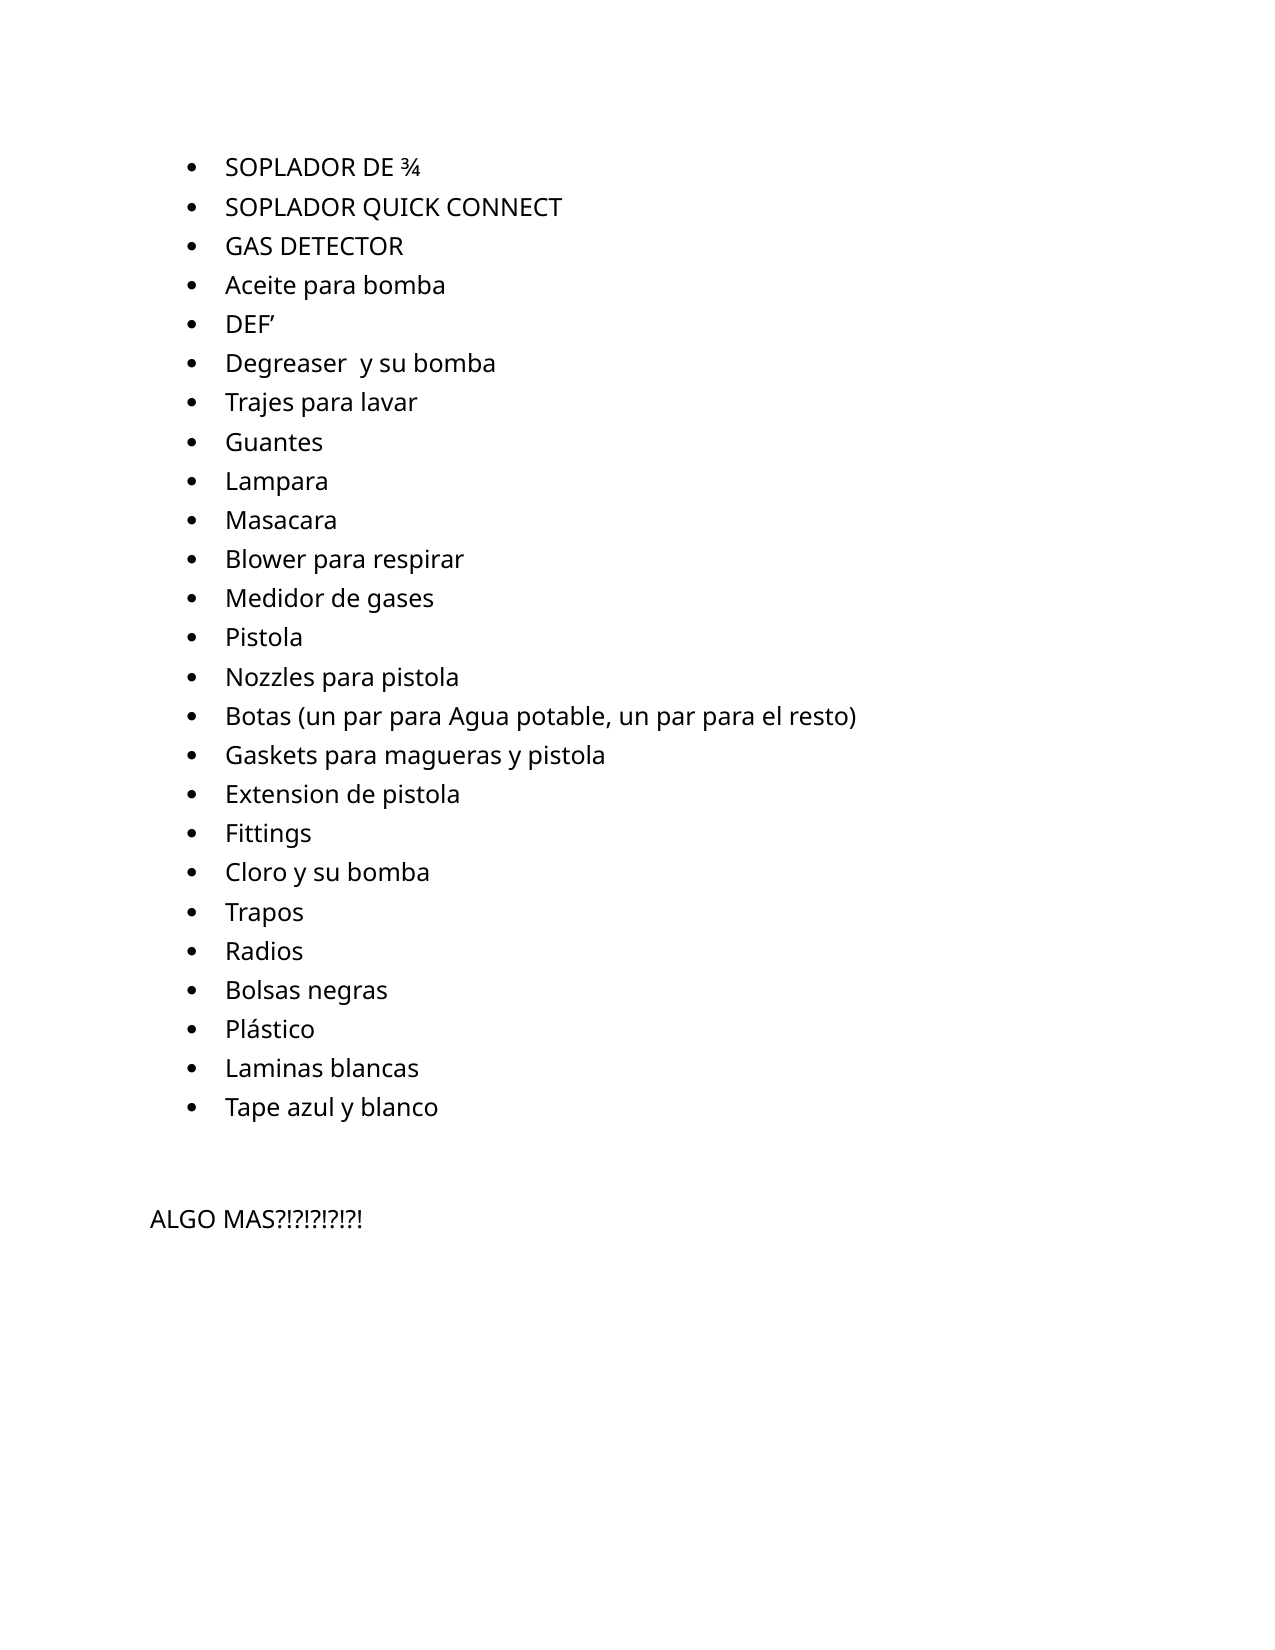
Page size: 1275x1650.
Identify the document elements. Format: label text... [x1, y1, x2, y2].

text ALGO MAS?!?!?!?!?! [150, 1202, 1125, 1236]
list Medidor de gases [187, 581, 1125, 615]
list Lampara [187, 463, 1125, 497]
list Trajes para lavar [187, 385, 1125, 419]
list Masacara [187, 502, 1125, 537]
list Laminas blancas [187, 1051, 1125, 1085]
list Degreaser y su bomba [187, 346, 1125, 380]
list Bolsas negras [187, 972, 1125, 1007]
list Fittings [187, 816, 1125, 850]
list Radios [187, 933, 1125, 967]
list Gaskets para magueras y pistola [187, 737, 1125, 772]
list Trapos [187, 894, 1125, 928]
list SOPLADOR QUICK CONNECT [187, 189, 1125, 223]
list Extension de pistola [187, 777, 1125, 811]
list GAS DETECTOR [187, 228, 1125, 262]
list Cloro y su bomba [187, 855, 1125, 889]
list Aceite para bomba [187, 267, 1125, 302]
list Pistola [187, 620, 1125, 654]
list Plástico [187, 1012, 1125, 1046]
list Guantes [187, 424, 1125, 458]
list SOPLADOR DE ¾ [187, 150, 1125, 184]
list Blower para respirar [187, 542, 1125, 576]
list Nozzles para pistola [187, 659, 1125, 693]
list Botas (un par para Agua potable, un par para el resto) [187, 698, 1125, 732]
list Tape azul y blanco [187, 1090, 1125, 1124]
list DEF’ [187, 307, 1125, 341]
